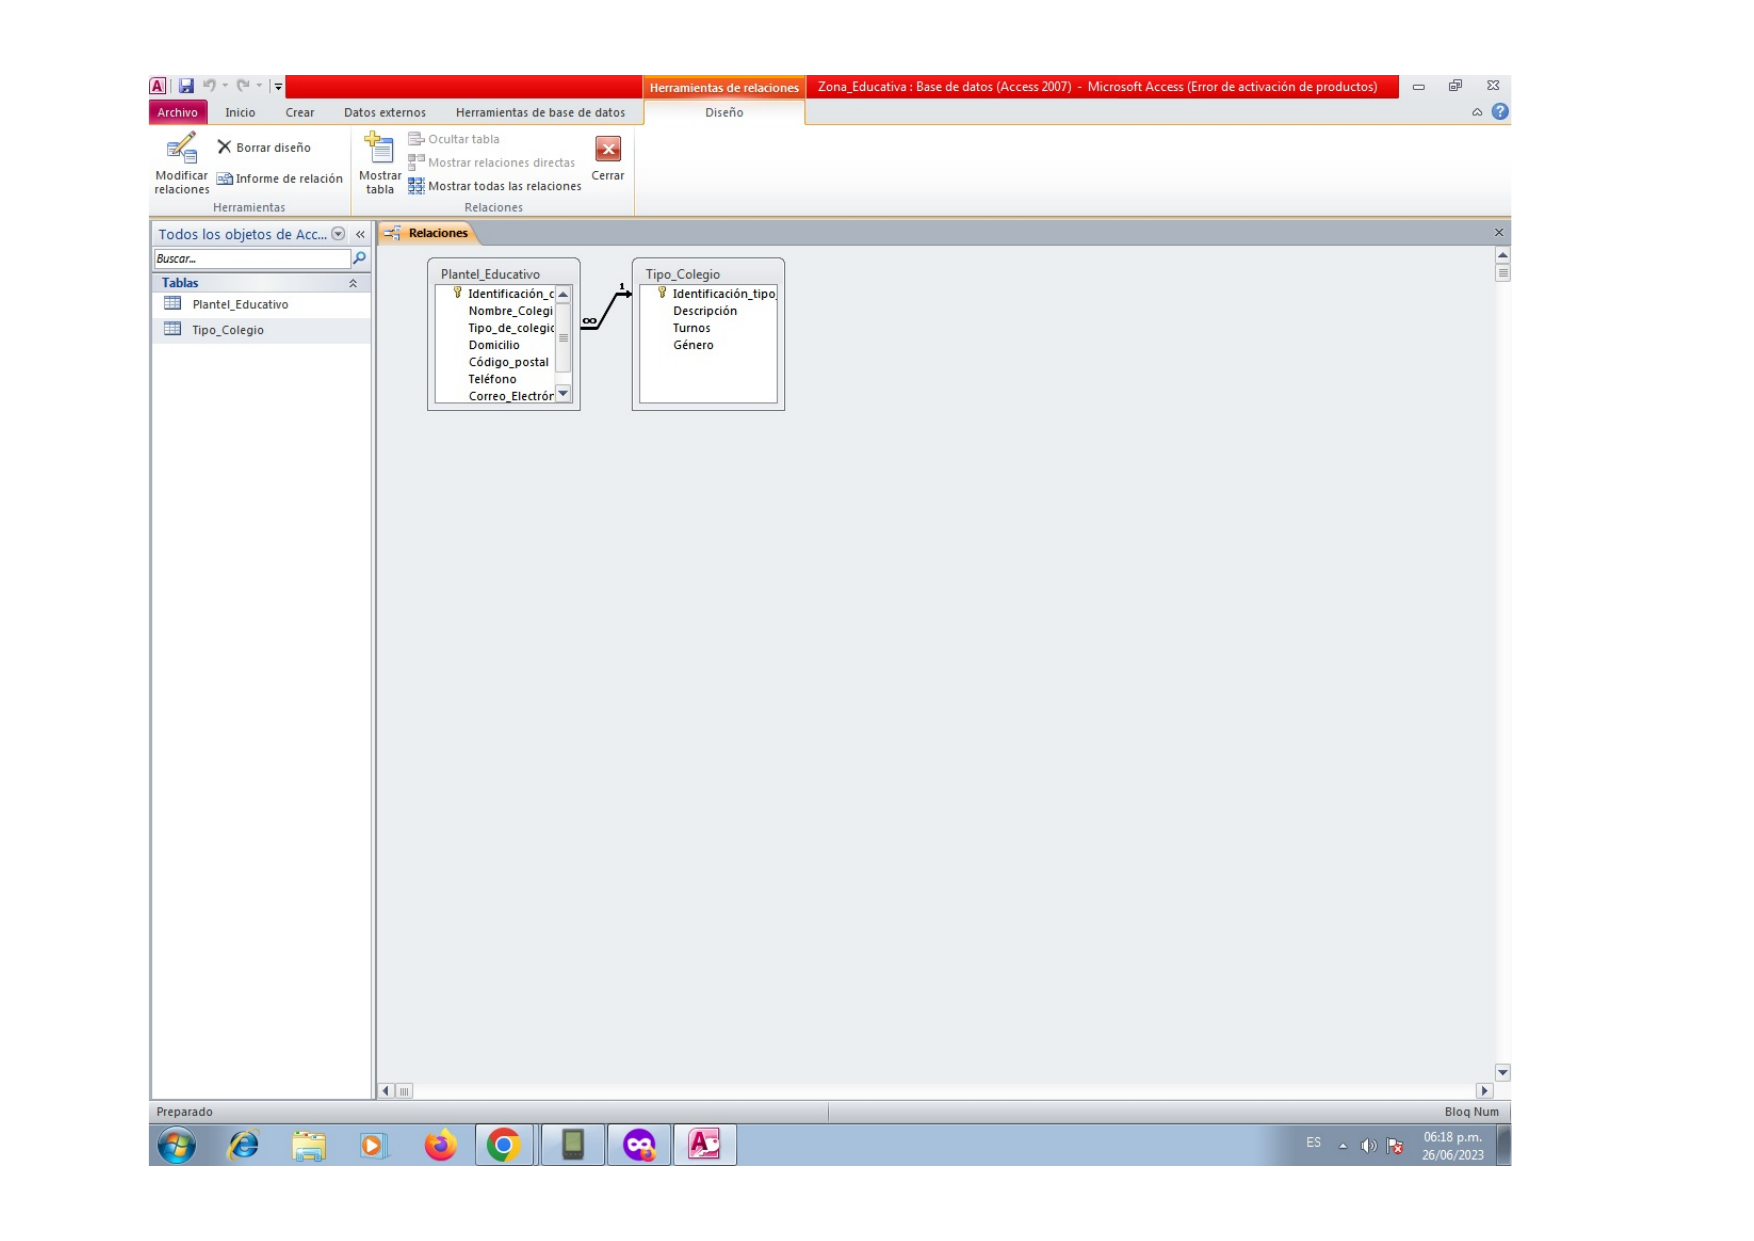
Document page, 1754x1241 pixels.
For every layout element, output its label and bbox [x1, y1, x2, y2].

picture [148, 75, 1512, 1166]
